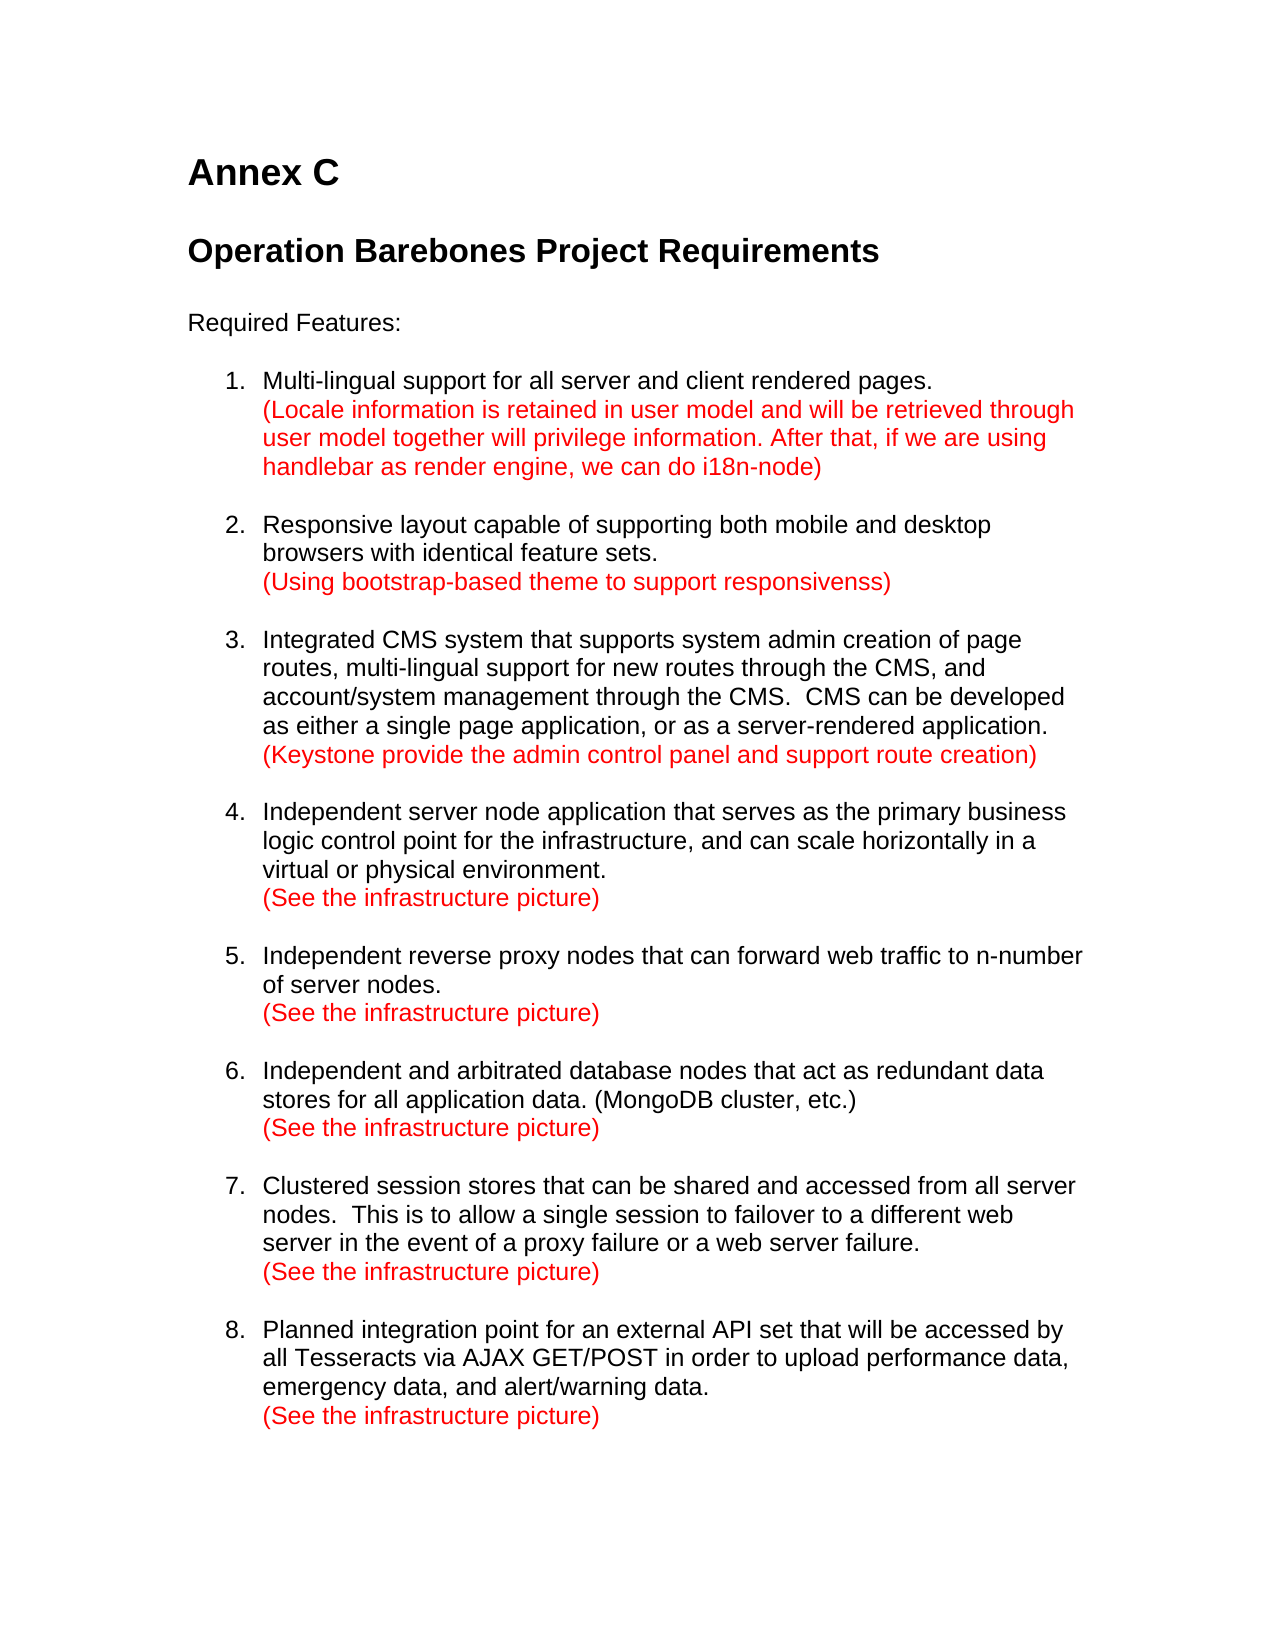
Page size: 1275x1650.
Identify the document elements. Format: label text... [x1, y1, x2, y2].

text (See the infrastructure picture) [262, 883, 1087, 912]
list Multi-lingual support for all server and client rendered pages. [225, 366, 1087, 395]
list Independent and arbitrated database nodes that act as redundant data stores for all application data. (MongoDB cluster, etc.) [225, 1056, 1087, 1113]
list Responsive layout capable of supporting both mobile and desktop browsers with identical feature sets. [225, 510, 1087, 567]
text Annex C [187, 150, 1087, 193]
text Operation Barebones Project Requirements [187, 232, 1087, 270]
list Clustered session stores that can be shared and accessed from all server nodes. This is to allow a single session to failover to a different web server in the event of a proxy failure or a web server failure. [225, 1171, 1087, 1257]
list Integrated CMS system that supports system admin creation of page routes, multi-lingual support for new routes through the CMS, and account/system management through the CMS. CMS can be developed as either a single page application, or as a server-rendered application. [225, 625, 1087, 740]
text (Using bootstrap-based theme to support responsivenss) [225, 567, 1087, 596]
list Planned integration point for an external API set that will be accessed by all Tesseracts via AJAX GET/POST in order to upload performance data, emergency data, and alert/warning data. [225, 1315, 1087, 1401]
text (Locale information is retained in user model and will be retrieved through user model together will privilege information. After that, if we are using handlebar as render engine, we can do i18n-node) [262, 395, 1087, 481]
list Independent server node application that serves as the primary business logic control point for the infrastructure, and can scale horizontally in a virtual or physical environment. [225, 797, 1087, 883]
list (See the infrastructure picture) [262, 1113, 1087, 1142]
list (See the infrastructure picture) [262, 1257, 1087, 1286]
list (See the infrastructure picture) [262, 1401, 1087, 1430]
text Required Features: [187, 308, 1087, 337]
list Independent reverse proxy nodes that can forward web traffic to n-number of server nodes. [225, 941, 1087, 998]
text (Keystone provide the admin control panel and support route creation) [225, 740, 1087, 768]
list (See the infrastructure picture) [262, 998, 1087, 1027]
